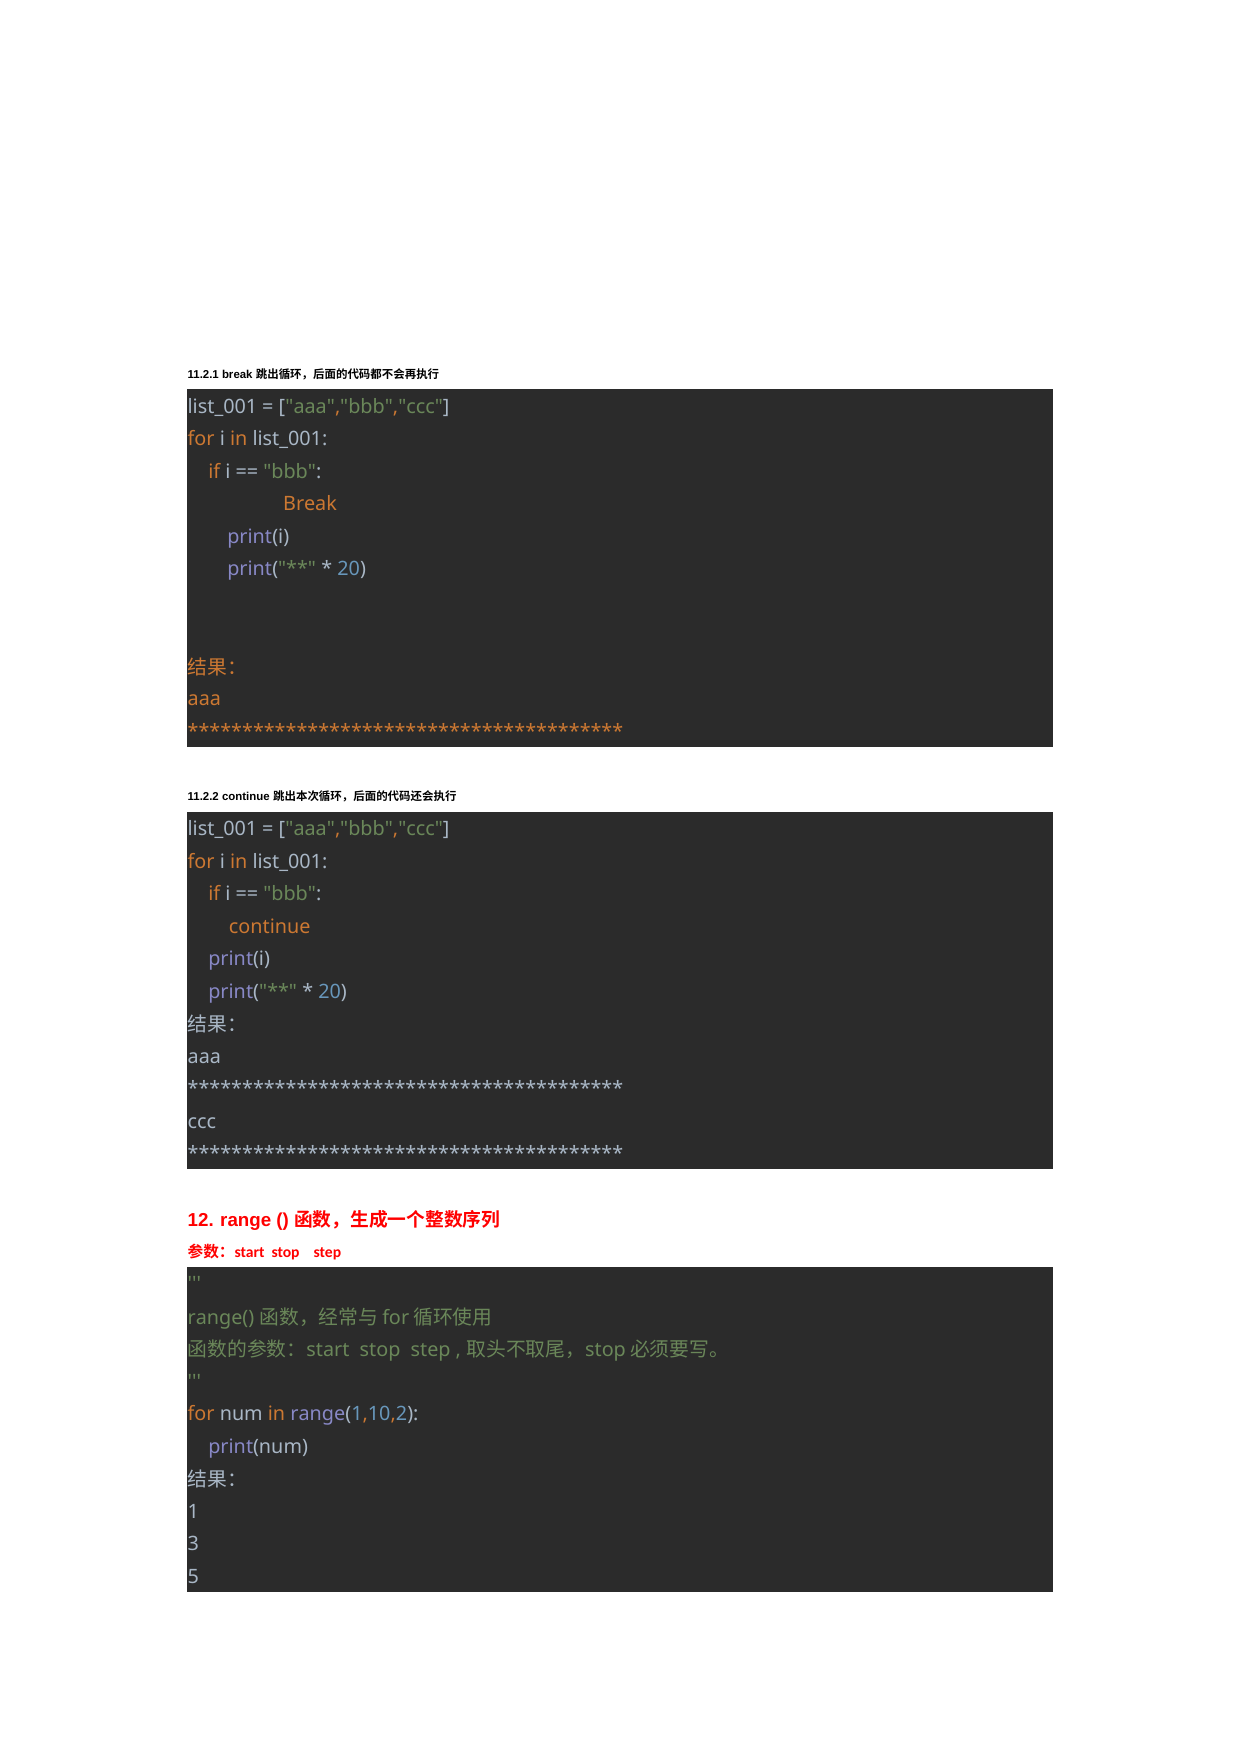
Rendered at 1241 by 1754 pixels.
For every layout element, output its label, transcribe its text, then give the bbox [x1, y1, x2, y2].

text **************************************** [187, 1137, 1053, 1169]
text list_001 = ["aaa","bbb","ccc"] for i in list_001: if i == "bbb": [187, 389, 1053, 487]
text aaa [187, 1039, 1053, 1072]
text ''' range() 函数，经常与for循环使用 函数的参数：start stop step , 取头不取尾，stop必须要写。 ''' for num in range(1,10,2): print(num) [187, 1267, 1053, 1462]
text 3 [187, 1527, 1053, 1559]
text 参数：start stop step [187, 1234, 1053, 1267]
text 5 [187, 1559, 1053, 1592]
text 结果： [187, 649, 1053, 682]
text **************************************** [187, 1072, 1053, 1104]
text ccc [187, 1104, 1053, 1137]
text 结果： [187, 1462, 1053, 1494]
text 1 [187, 1494, 1053, 1527]
text 结果： [187, 1007, 1053, 1039]
text Break [187, 487, 1053, 519]
subtitle range () 函数，生成一个整数序列 [187, 1202, 1053, 1234]
subtitle continue 跳出本次循环，后面的代码还会执行 [187, 779, 1053, 812]
text **************************************** [187, 714, 1053, 747]
text print("**" * 20) [187, 552, 1053, 617]
subtitle break 跳出循环，后面的代码都不会再执行 [187, 357, 1053, 389]
text print(i) [187, 519, 1053, 552]
text aaa [187, 682, 1053, 714]
text list_001 = ["aaa","bbb","ccc"] for i in list_001: if i == "bbb": continue print(i) print("**" * 20) [187, 812, 1053, 1007]
